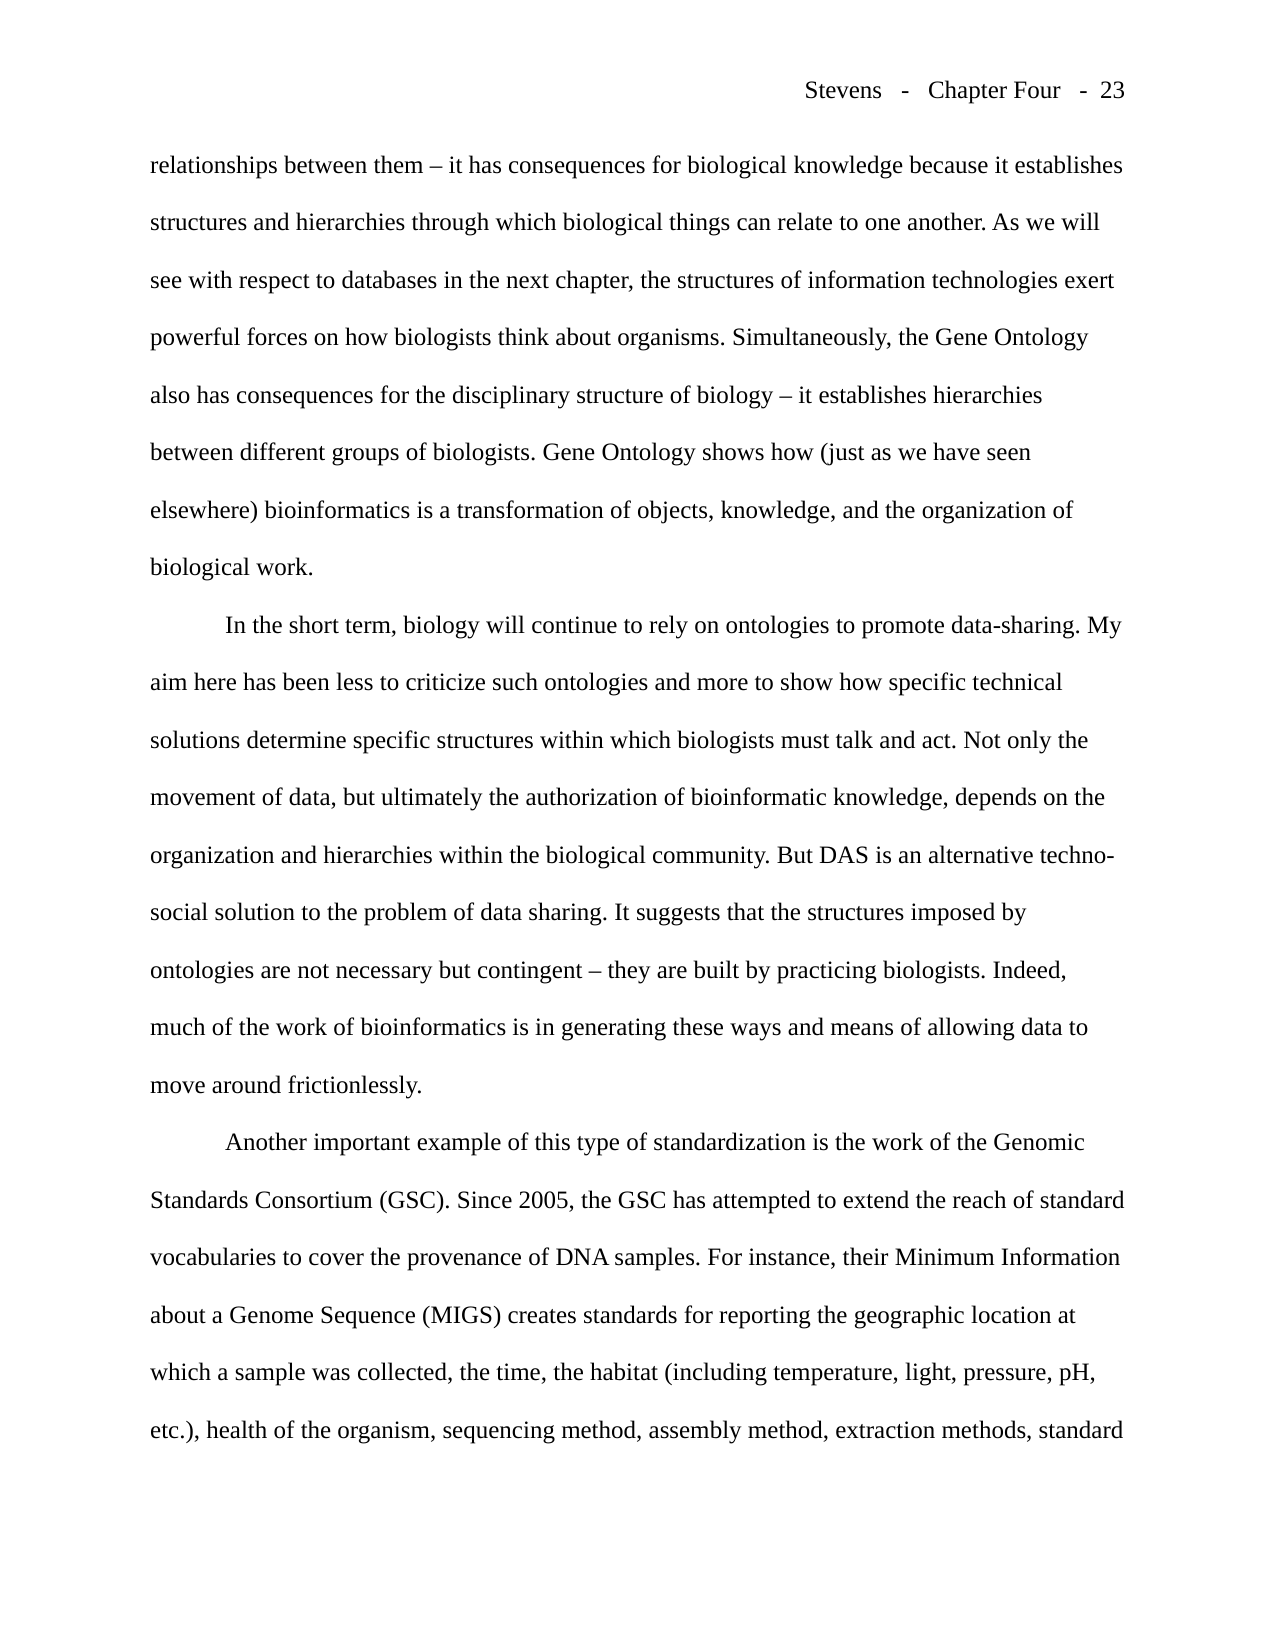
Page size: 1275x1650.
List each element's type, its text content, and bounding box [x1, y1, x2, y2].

text In the short term, biology will continue to rely on ontologies to promote data-sharing. My aim here has been less to criticize such ontologies and more to show how specific technical solutions determine specific structures within which biologists must talk and act. Not only the movement of data, but ultimately the authorization of bioinformatic knowledge, depends on the organization and hierarchies within the biological community. But DAS is an alternative techno-social solution to the problem of data sharing. It suggests that the structures imposed by ontologies are not necessary but contingent – they are built by practicing biologists. Indeed, much of the work of bioinformatics is in generating these ways and means of allowing data to move around frictionlessly. [150, 610, 1125, 1099]
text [150, 150, 1125, 581]
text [150, 1127, 1125, 1444]
